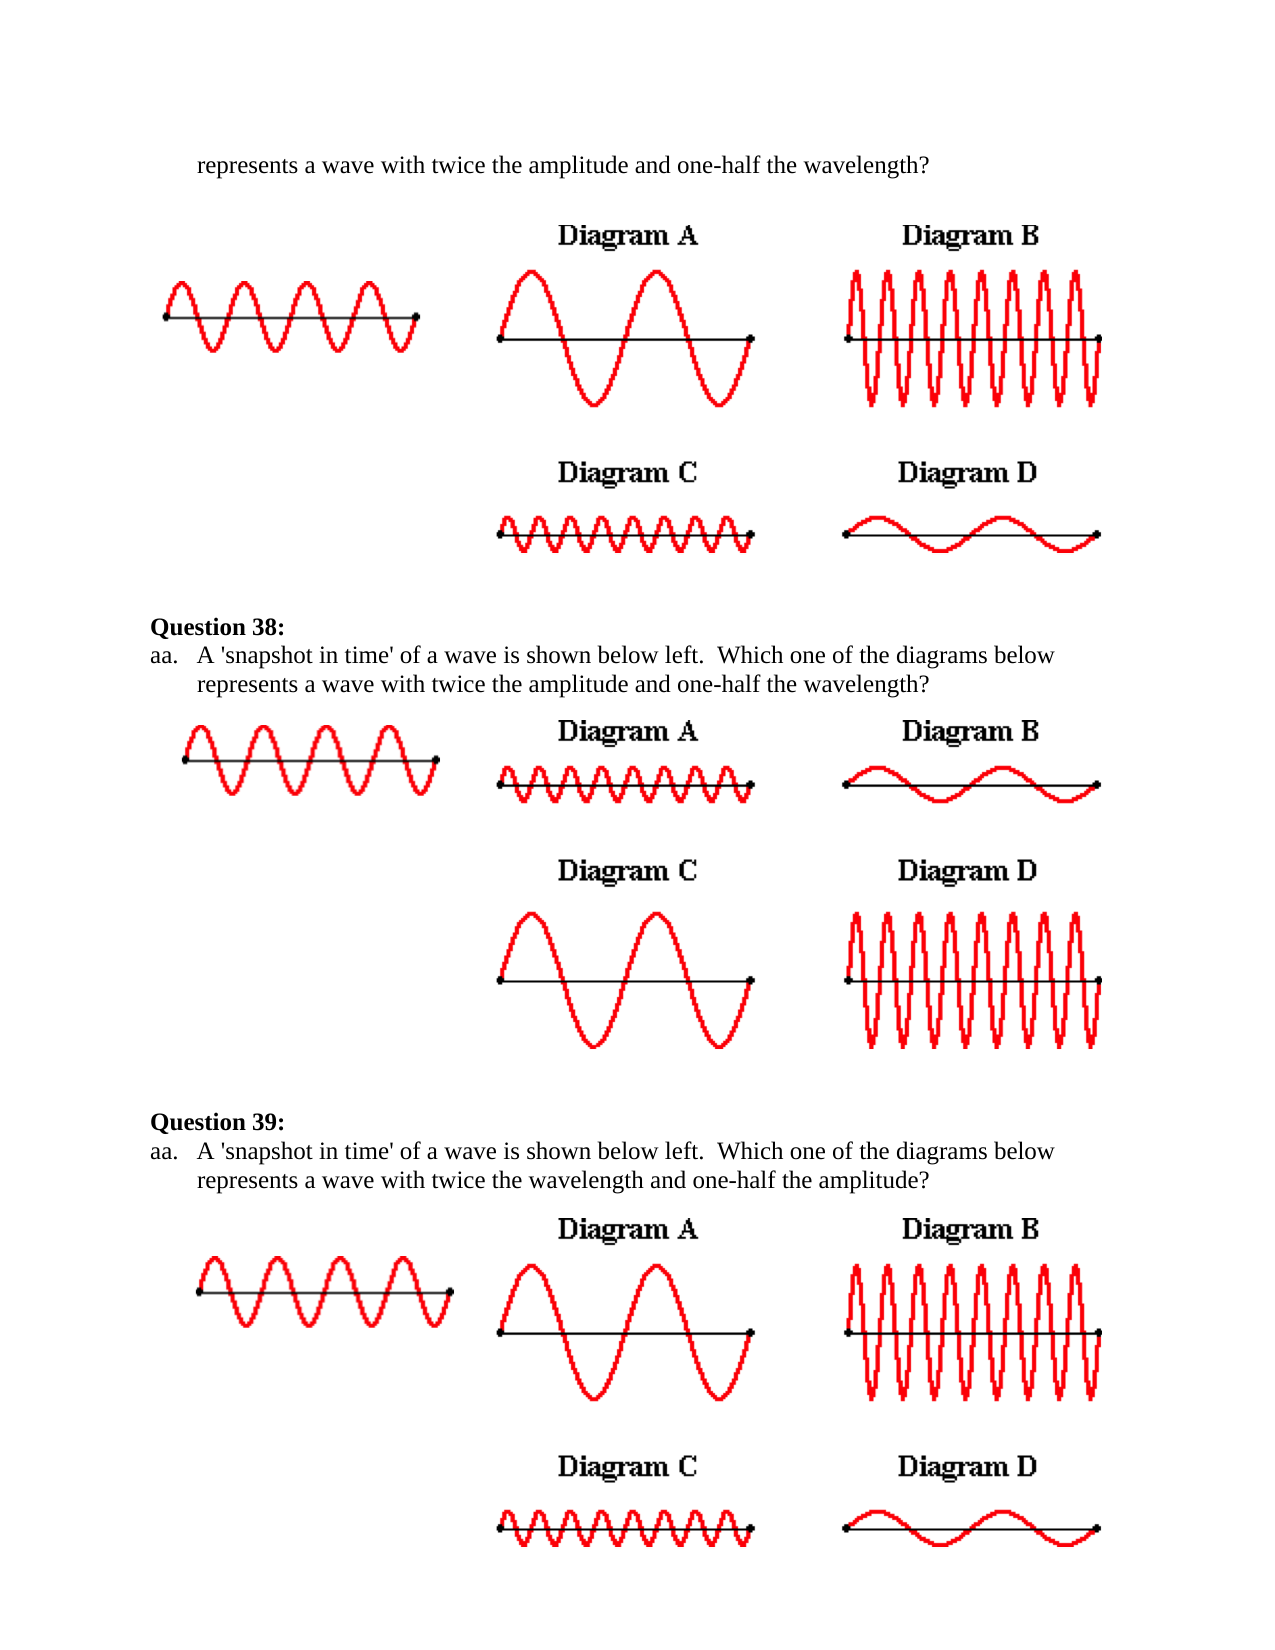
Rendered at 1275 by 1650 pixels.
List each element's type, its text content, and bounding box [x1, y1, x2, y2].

text Question 39: [150, 1107, 1125, 1136]
picture [496, 1218, 1102, 1549]
text Question 38: [150, 612, 1125, 640]
text aa. A 'snapshot in time' of a wave is shown below left. Which one of the diagrams below represents a wave with twice the wavelength and one-half the amplitude? [150, 1136, 1125, 1194]
picture [496, 225, 1102, 555]
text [150, 150, 1125, 179]
picture [162, 281, 421, 353]
picture [181, 725, 441, 796]
picture [195, 1256, 455, 1328]
picture [496, 720, 1102, 1050]
